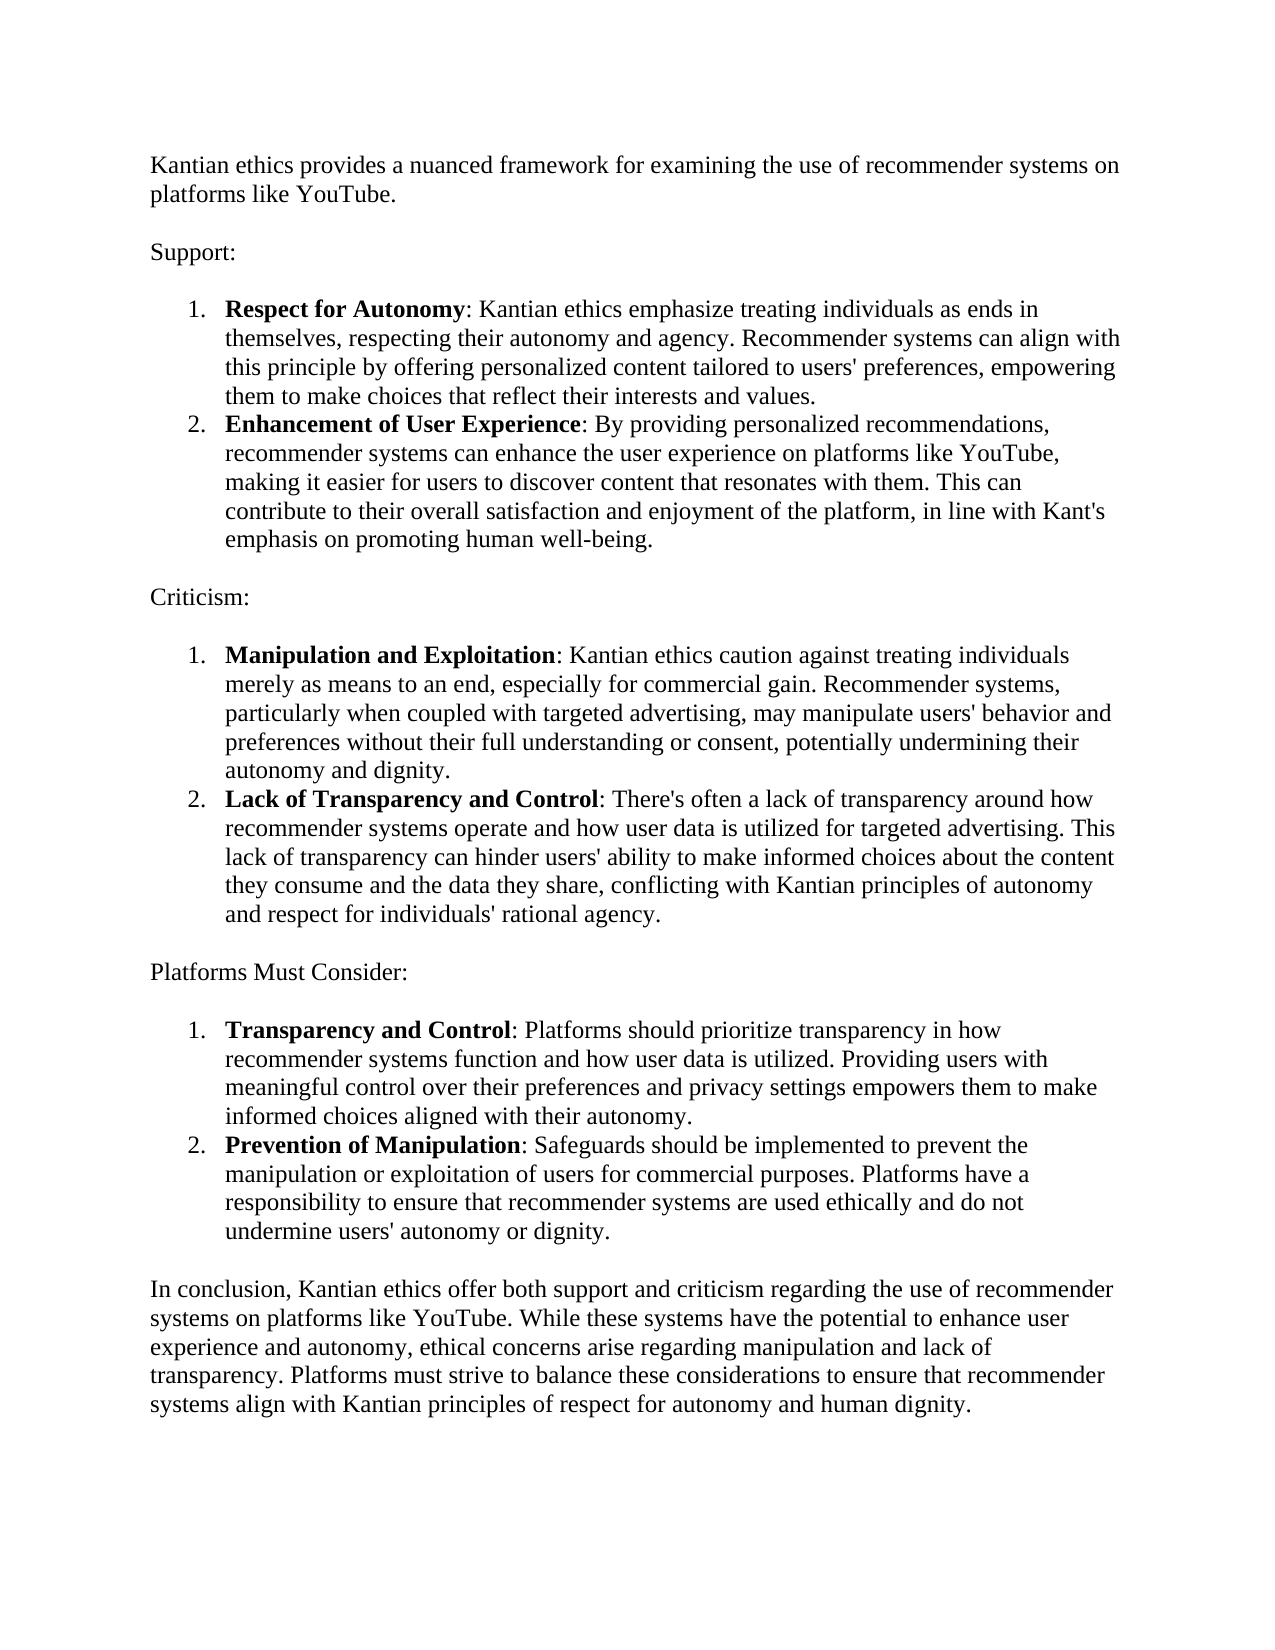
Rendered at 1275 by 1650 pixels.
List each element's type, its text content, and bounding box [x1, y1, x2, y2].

list Transparency and Control: Platforms should prioritize transparency in how recommender systems function and how user data is utilized. Providing users with meaningful control over their preferences and privacy settings empowers them to make informed choices aligned with their autonomy. [187, 1015, 1125, 1130]
list Enhancement of User Experience: By providing personalized recommendations, recommender systems can enhance the user experience on platforms like YouTube, making it easier for users to discover content that resonates with them. This can contribute to their overall satisfaction and enjoyment of the platform, in line with Kant's emphasis on promoting human well-being. [187, 409, 1125, 553]
text In conclusion, Kantian ethics offer both support and criticism regarding the use of recommender systems on platforms like YouTube. While these systems have the potential to enhance user experience and autonomy, ethical concerns arise regarding manipulation and lack of transparency. Platforms must strive to balance these considerations to ensure that recommender systems align with Kantian principles of respect for autonomy and human dignity. [150, 1274, 1125, 1418]
text Support: [150, 237, 1125, 265]
list Manipulation and Exploitation: Kantian ethics caution against treating individuals merely as means to an end, especially for commercial gain. Recommender systems, particularly when coupled with targeted advertising, may manipulate users' behavior and preferences without their full understanding or consent, potentially undermining their autonomy and dignity. [187, 640, 1125, 784]
list Prevention of Manipulation: Safeguards should be implemented to prevent the manipulation or exploitation of users for commercial purposes. Platforms have a responsibility to ensure that recommender systems are used ethically and do not undermine users' autonomy or dignity. [187, 1130, 1125, 1245]
text Platforms Must Consider: [150, 957, 1125, 986]
list Lack of Transparency and Control: There's often a lack of transparency around how recommender systems operate and how user data is utilized for targeted advertising. This lack of transparency can hinder users' ability to make informed choices about the content they consume and the data they share, conflicting with Kantian principles of autonomy and respect for individuals' rational agency. [187, 784, 1125, 928]
list Respect for Autonomy: Kantian ethics emphasize treating individuals as ends in themselves, respecting their autonomy and agency. Recommender systems can align with this principle by offering personalized content tailored to users' preferences, empowering them to make choices that reflect their interests and values. [187, 294, 1125, 409]
text Kantian ethics provides a nuanced framework for examining the use of recommender systems on platforms like YouTube. [150, 150, 1125, 207]
text Criticism: [150, 582, 1125, 611]
